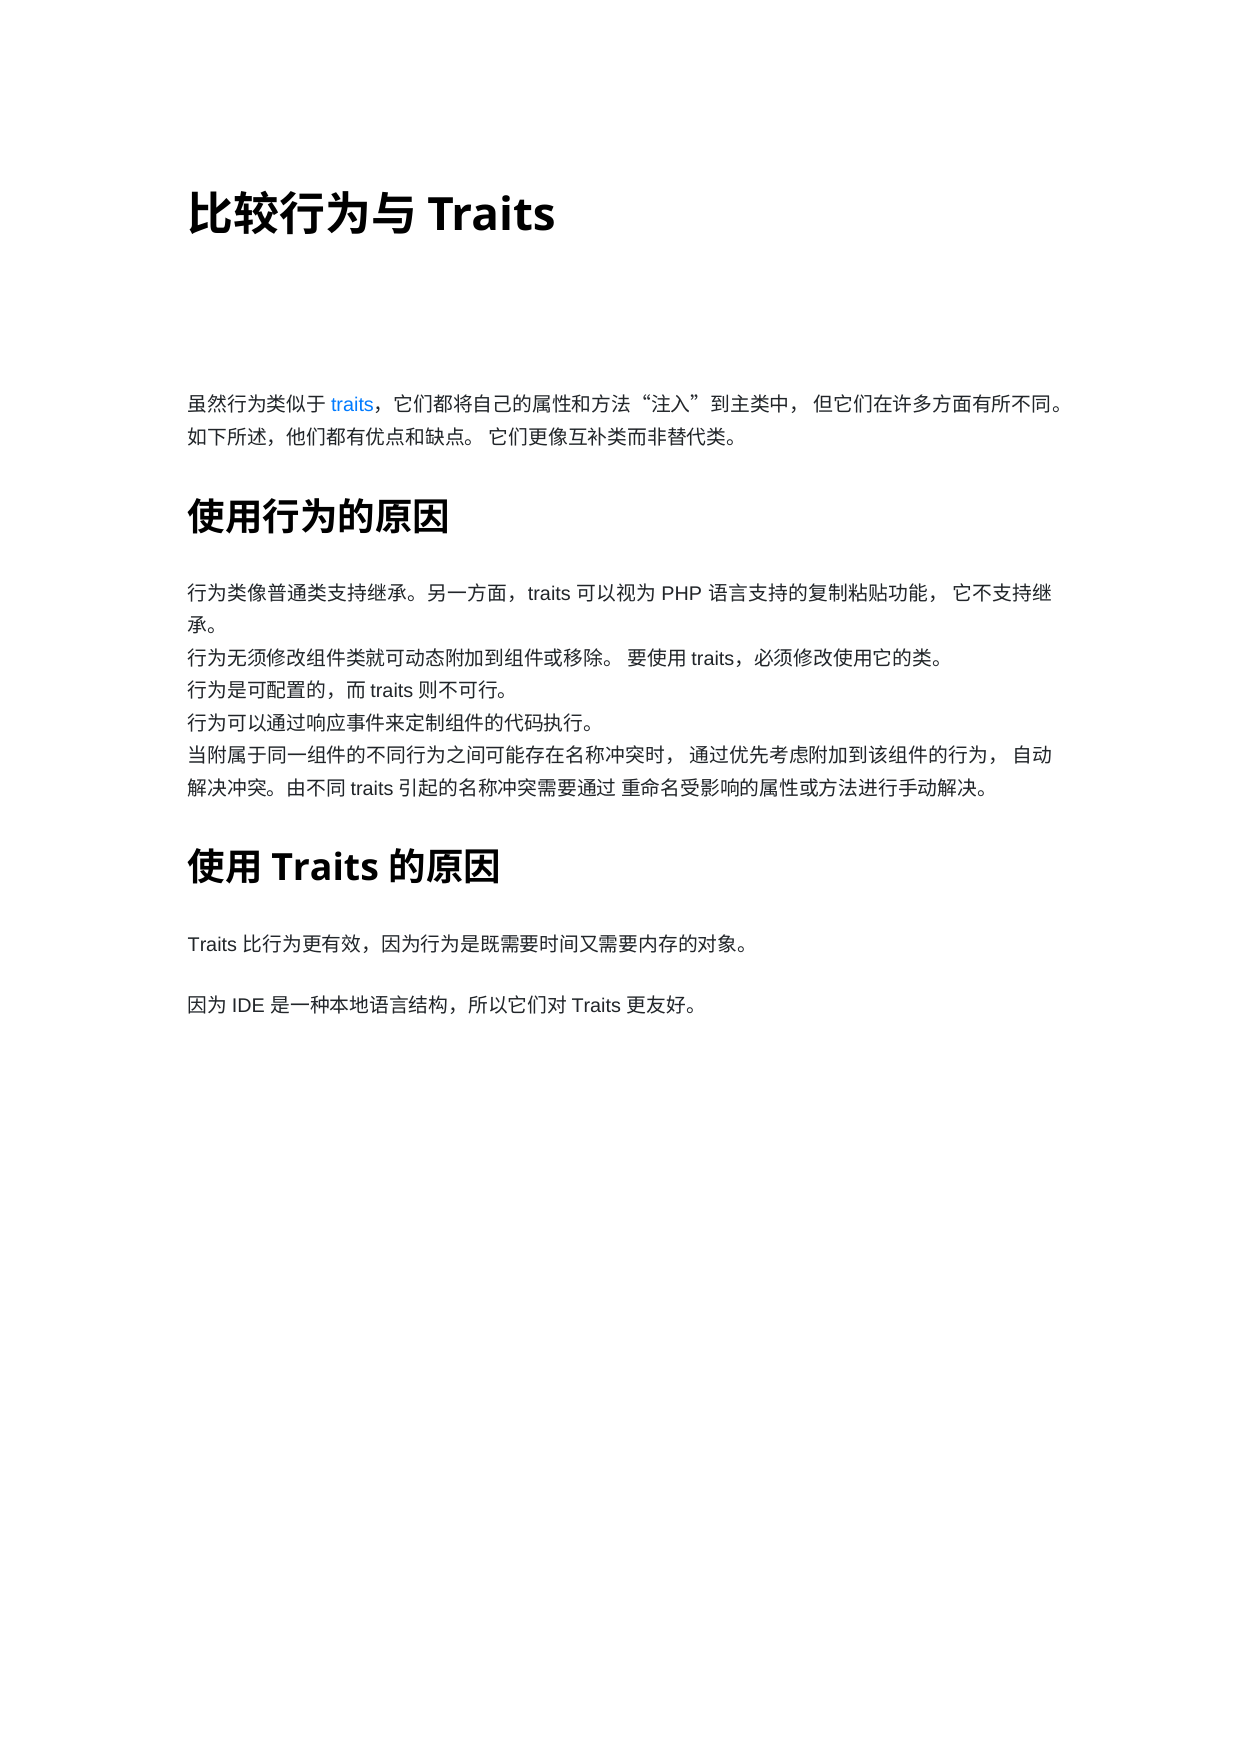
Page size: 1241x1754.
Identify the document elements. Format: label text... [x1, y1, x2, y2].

text 行为是可配置的，而 traits 则不可行。 [187, 673, 1053, 705]
subtitle 使用 Traits 的原因 [187, 832, 1053, 897]
subtitle 使用行为的原因 [187, 481, 1053, 546]
text Traits 比行为更有效，因为行为是既需要时间又需要内存的对象。 [187, 926, 1053, 959]
text 行为无须修改组件类就可动态附加到组件或移除。 要使用 traits，必须修改使用它的类。 [187, 640, 1053, 673]
text 因为 IDE 是一种本地语言结构，所以它们对 Traits 更友好。 [187, 988, 1053, 1020]
text 当附属于同一组件的不同行为之间可能存在名称冲突时， 通过优先考虑附加到该组件的行为， 自动解决冲突。由不同 traits 引起的名称冲突需要通过 重命名受影响的属性或方法进行手动解决。 [187, 738, 1053, 803]
text 行为可以通过响应事件来定制组件的代码执行。 [187, 705, 1053, 738]
subtitle 比较行为与 Traits [187, 162, 1053, 259]
text 行为类像普通类支持继承。另一方面，traits 可以视为 PHP 语言支持的复制粘贴功能， 它不支持继承。 [187, 575, 1053, 640]
text 虽然行为类似于 traits，它们都将自己的属性和方法“注入”到主类中， 但它们在许多方面有所不同。如下所述，他们都有优点和缺点。 它们更像互补类而非替代类。 [187, 387, 1053, 452]
